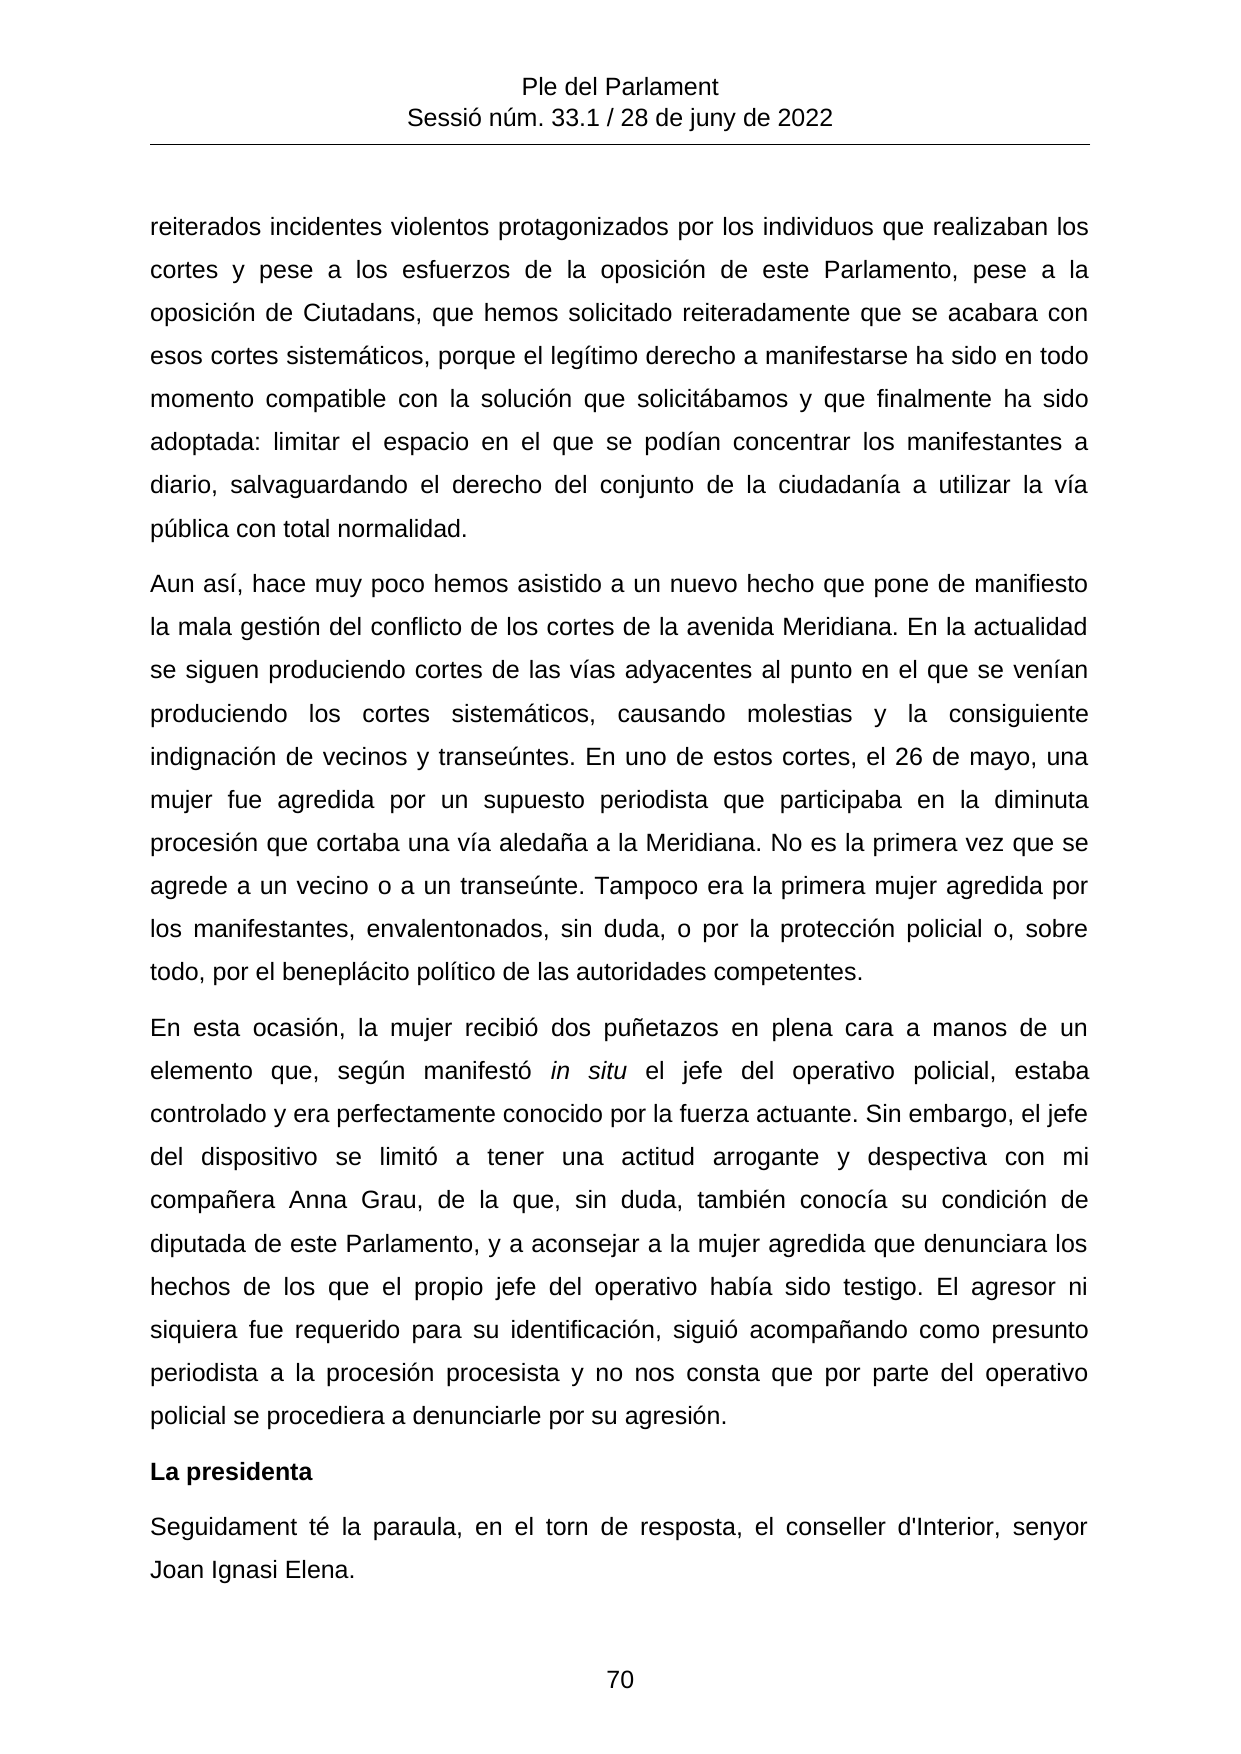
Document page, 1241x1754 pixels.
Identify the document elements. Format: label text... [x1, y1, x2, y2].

text Aun así, hace muy poco hemos asistido a un nuevo hecho que pone de manifiesto la mala gestión del conflicto de los cortes de la avenida Meridiana. En la actualidad se siguen produciendo cortes de las vías adyacentes al punto en el que se venían produciendo los cortes sistemáticos, causando molestias y la consiguiente indignación de vecinos y transeúntes. En uno de estos cortes, el 26 de mayo, una mujer fue agredida por un supuesto periodista que participaba en la diminuta procesión que cortaba una vía aledaña a la Meridiana. No es la primera vez que se agrede a un vecino o a un transeúnte. Tampoco era la primera mujer agredida por los manifestantes, envalentonados, sin duda, o por la protección policial o, sobre todo, por el beneplácito político de las autoridades competentes. [150, 569, 1090, 986]
text La presidenta [150, 1457, 1090, 1486]
text En esta ocasión, la mujer recibió dos puñetazos en plena cara a manos de un elemento que, según manifestó in situ el jefe del operativo policial, estaba controlado y era perfectamente conocido por la fuerza actuante. Sin embargo, el jefe del dispositivo se limitó a tener una actitud arrogante y despectiva con mi compañera Anna Grau, de la que, sin duda, también conocía su condición de diputada de este Parlamento, y a aconsejar a la mujer agredida que denunciara los hechos de los que el propio jefe del operativo había sido testigo. El agresor ni siquiera fue requerido para su identificación, siguió acompañando como presunto periodista a la procesión procesista y no nos consta que por parte del operativo policial se procediera a denunciarle por su agresión. [150, 1013, 1090, 1430]
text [150, 212, 1090, 542]
text Seguidament té la paraula, en el torn de resposta, el conseller d'Interior, senyor Joan Ignasi Elena. [150, 1512, 1090, 1584]
